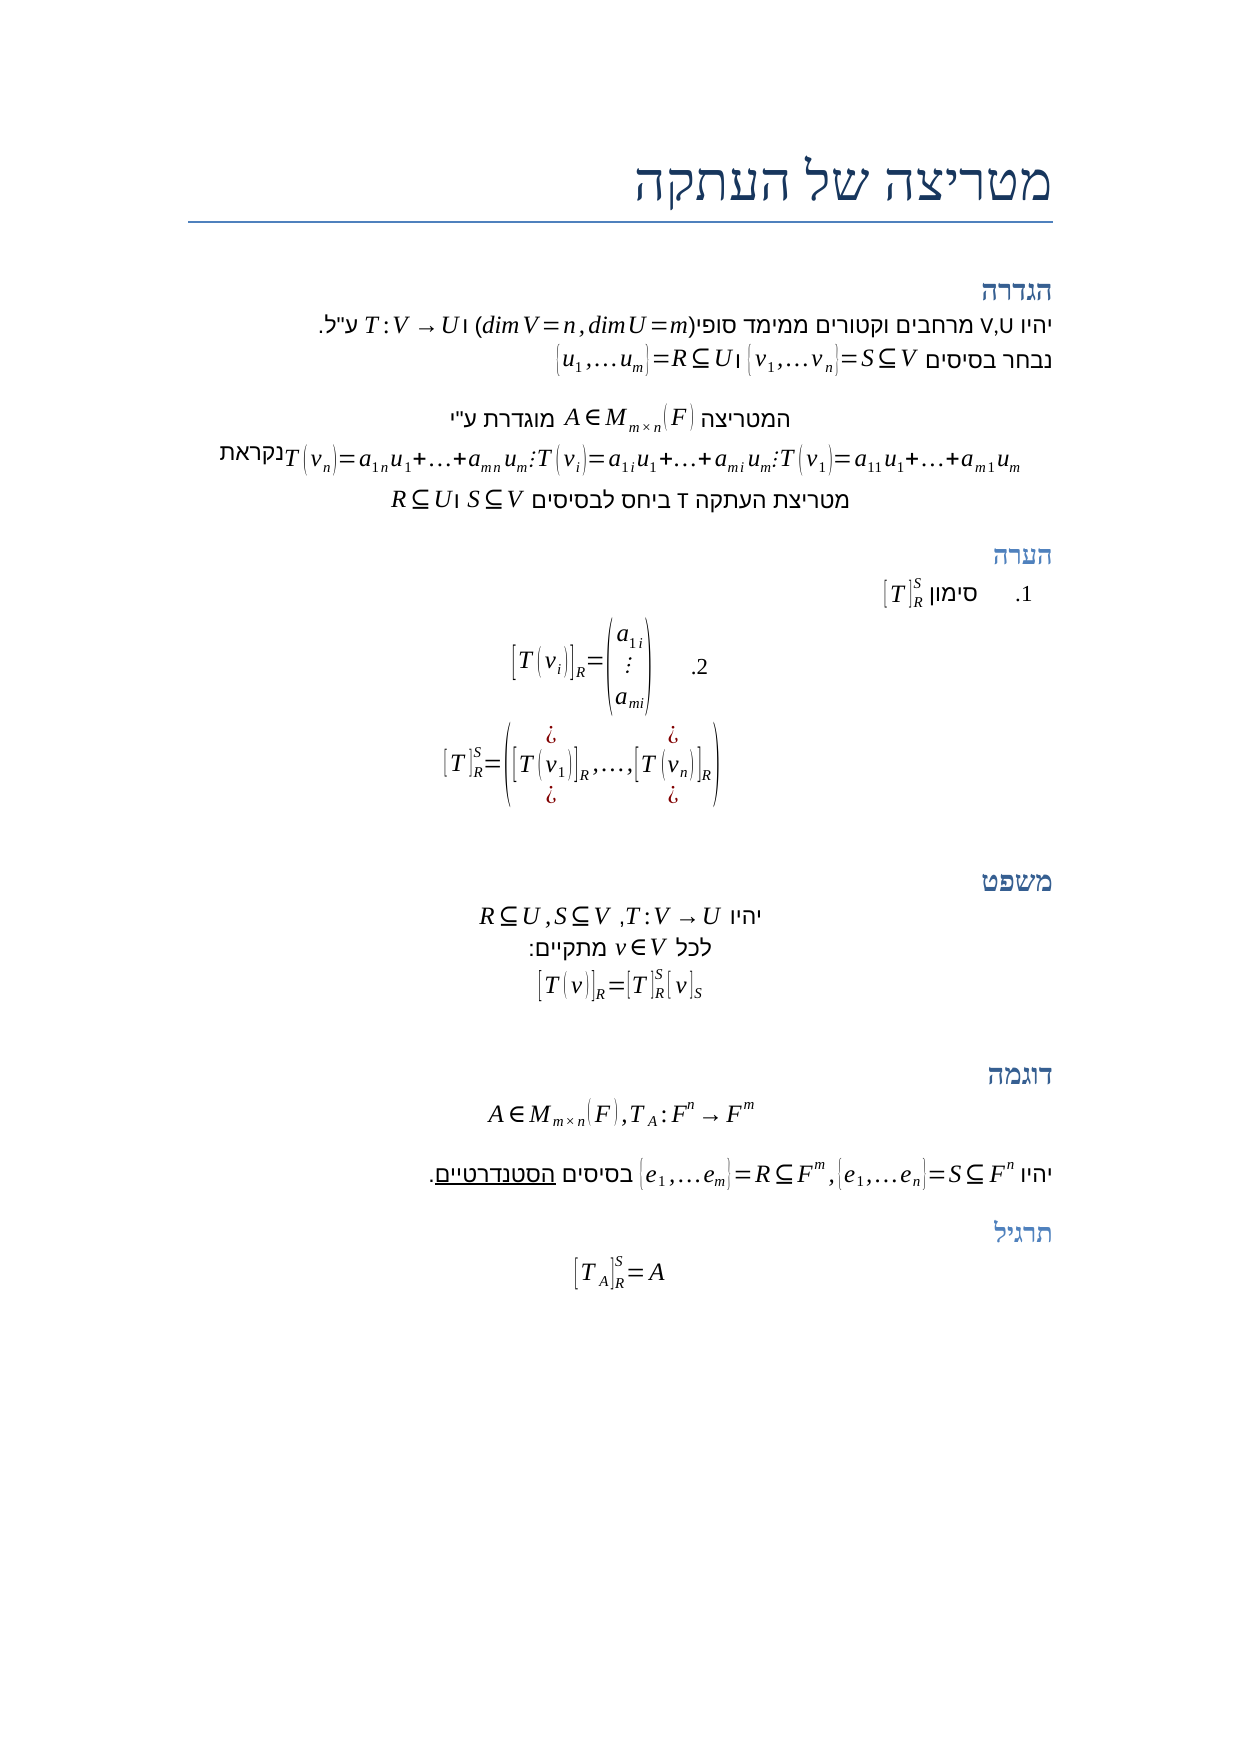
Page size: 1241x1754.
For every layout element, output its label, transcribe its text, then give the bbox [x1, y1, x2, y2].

subtitle הערה [187, 539, 1053, 570]
text יהיו בסיסים הסטנדרטיים. [187, 1156, 1053, 1192]
text יהיו V,U מרחבים וקטורים ממימד סופי() ו ע"ל. נבחר בסיסים ו [187, 311, 1053, 378]
subtitle דוגמה [187, 1057, 1053, 1091]
list סימון [187, 575, 1015, 611]
subtitle תרגיל [187, 1217, 1053, 1248]
subtitle הגדרה [187, 273, 1053, 306]
text המטריצה מוגדרת ע"י נקראת מטריצת העתקה T ביחס לבסיסים ו [187, 402, 1053, 514]
subtitle משפט [187, 864, 1053, 897]
text יהיו , לכל מתקיים: [187, 902, 1053, 1003]
title מטריצה של העתקה [187, 150, 1053, 223]
